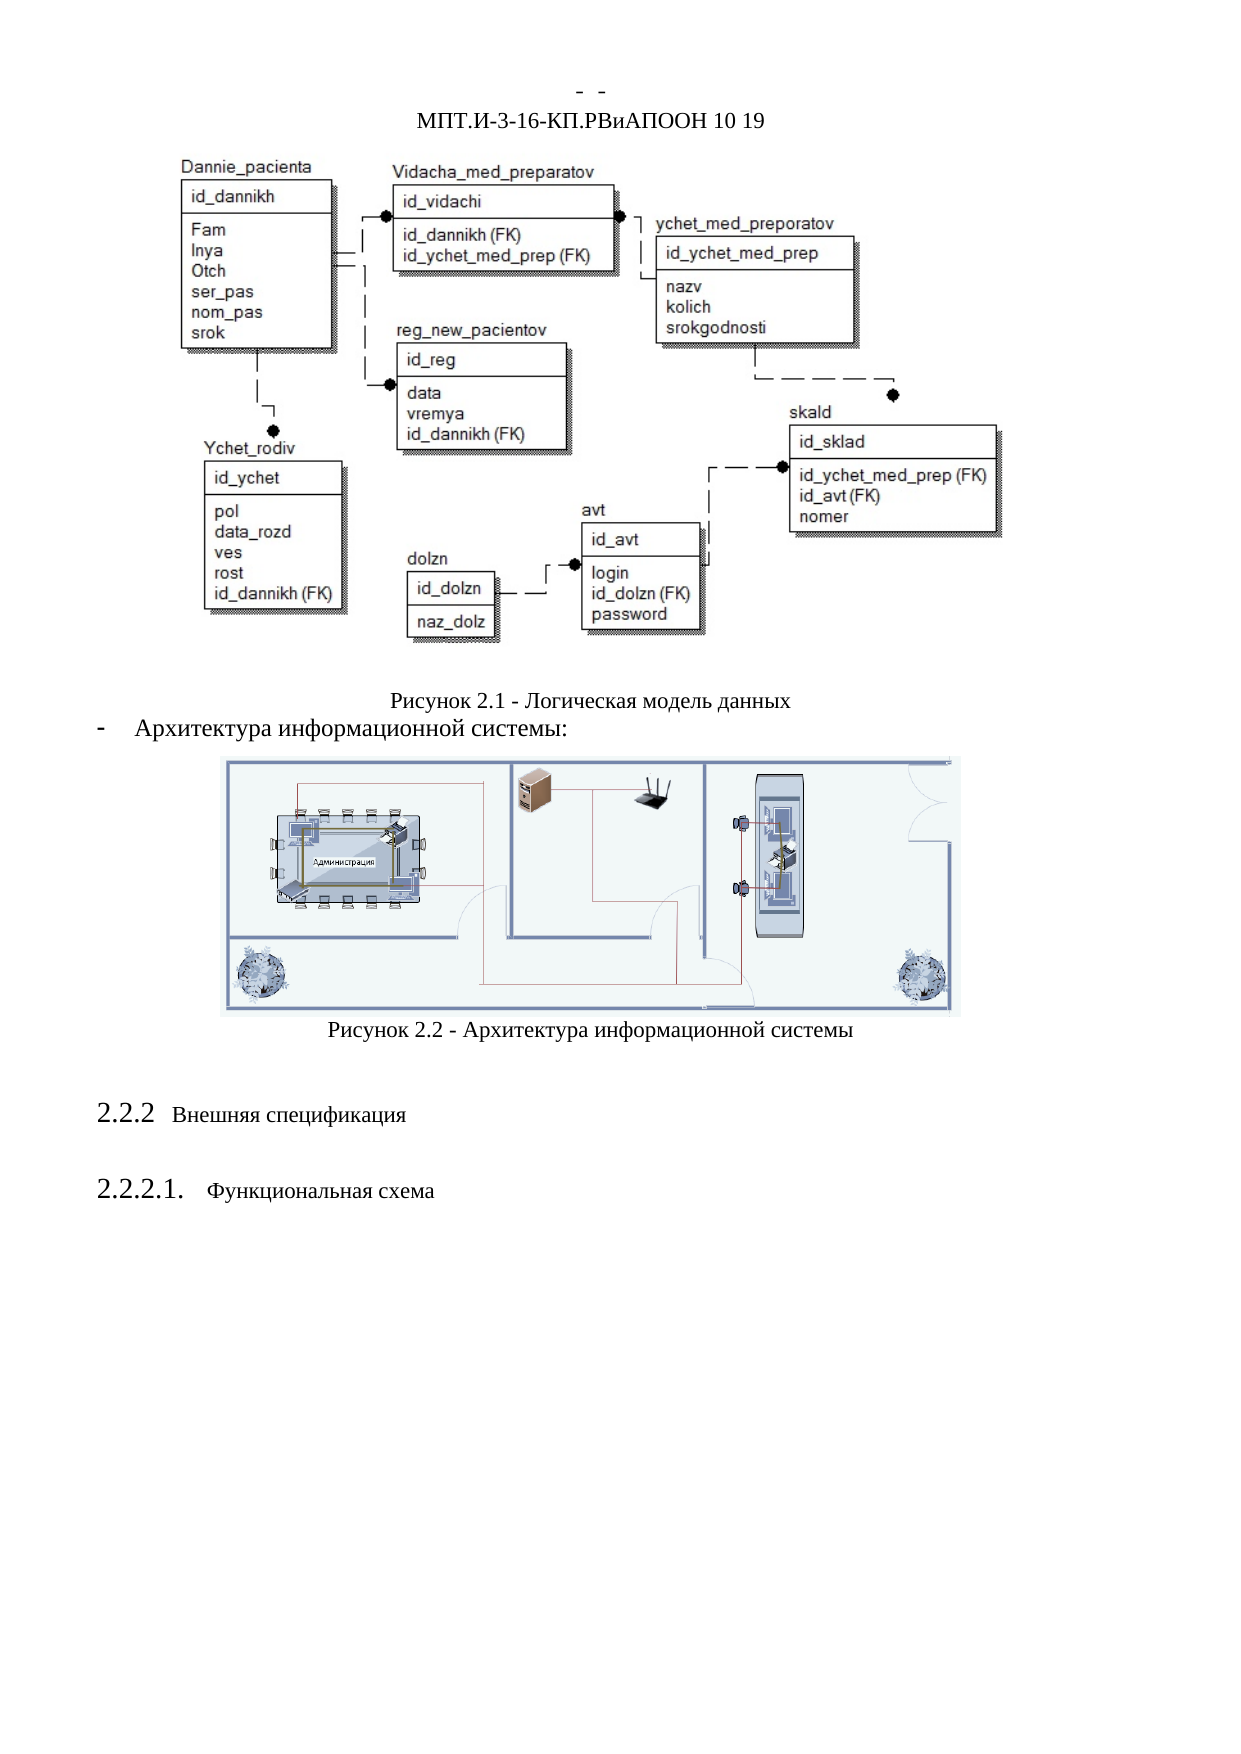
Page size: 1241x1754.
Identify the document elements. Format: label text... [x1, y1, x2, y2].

list Архитектура информационной системы: [97, 713, 1122, 742]
picture [220, 756, 961, 1017]
text Рисунок 2.2 - Архитектура информационной системы [59, 1016, 1122, 1043]
picture [140, 133, 1042, 688]
list Внешняя спецификация [97, 1095, 1122, 1129]
text Рисунок 2.1 - Логическая модель данных [59, 687, 1122, 713]
list Функциональная схема [97, 1171, 1122, 1204]
